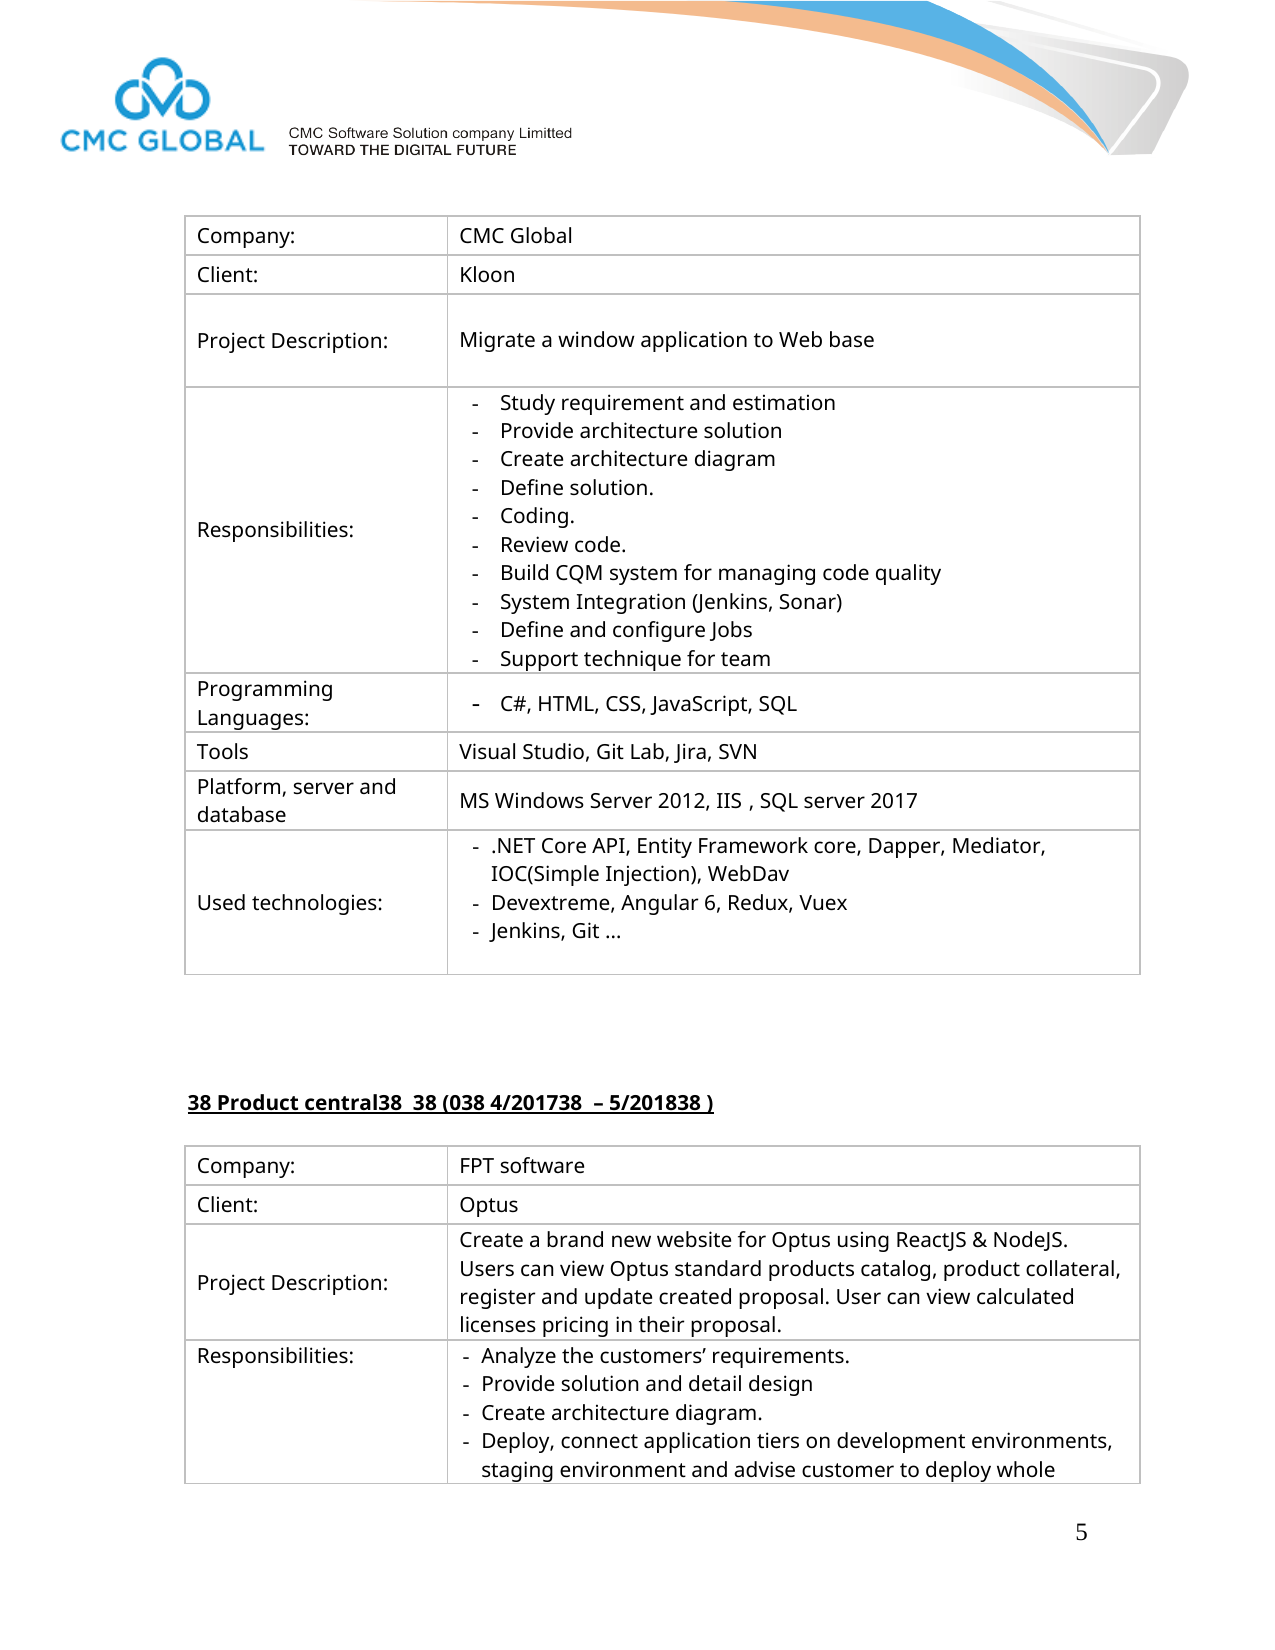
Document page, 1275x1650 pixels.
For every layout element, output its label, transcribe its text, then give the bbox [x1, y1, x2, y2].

table_header Company: [186, 1147, 447, 1184]
table_cell Platform, server and database [186, 772, 447, 829]
table_cell Visual Studio, Git Lab, Jira, SVN [448, 733, 1139, 770]
picture [56, 0, 1214, 158]
table_header CMC Global [448, 217, 1139, 254]
table_cell Create a brand new website for Optus using ReactJS & NodeJS. Users can view Optus standard products catalog, product collateral, register and update created proposal. User can view calculated licenses pricing in their proposal. [448, 1225, 1139, 1339]
table_cell Kloon [448, 256, 1139, 293]
table_cell C#, HTML, CSS, JavaScript, SQL [448, 674, 1139, 731]
table_cell Tools [186, 733, 447, 770]
table_cell Project Description: [186, 1225, 447, 1339]
table_cell Client: [186, 256, 447, 293]
text 38 Product central38 38 (038 4/201738 – 5/201838 ) [187, 1088, 1087, 1117]
table_cell .NET Core API, Entity Framework core, Dapper, Mediator, IOC(Simple Injection), WebDav Devextreme, Angular 6, Redux, Vuex Jenkins, Git … [448, 831, 1139, 973]
table_cell Project Description: [186, 295, 447, 386]
table_cell Responsibilities: [186, 1341, 447, 1483]
table_cell Optus [448, 1186, 1139, 1223]
table_cell Used technologies: [186, 831, 447, 973]
table_cell Client: [186, 1186, 447, 1223]
table_header FPT software [448, 1147, 1139, 1184]
table_cell Programming Languages: [186, 674, 447, 731]
table_cell Study requirement and estimation Provide architecture solution Create architecture diagram Define solution. Coding. Review code. Build CQM system for managing code quality System Integration (Jenkins, Sonar) Define and configure Jobs Support technique for team [448, 388, 1139, 672]
table_cell Migrate a window application to Web base [448, 295, 1139, 386]
table_cell MS Windows Server 2012, IIS , SQL server 2017 [448, 772, 1139, 829]
table_header Company: [186, 217, 447, 254]
table_cell Responsibilities: [186, 388, 447, 672]
